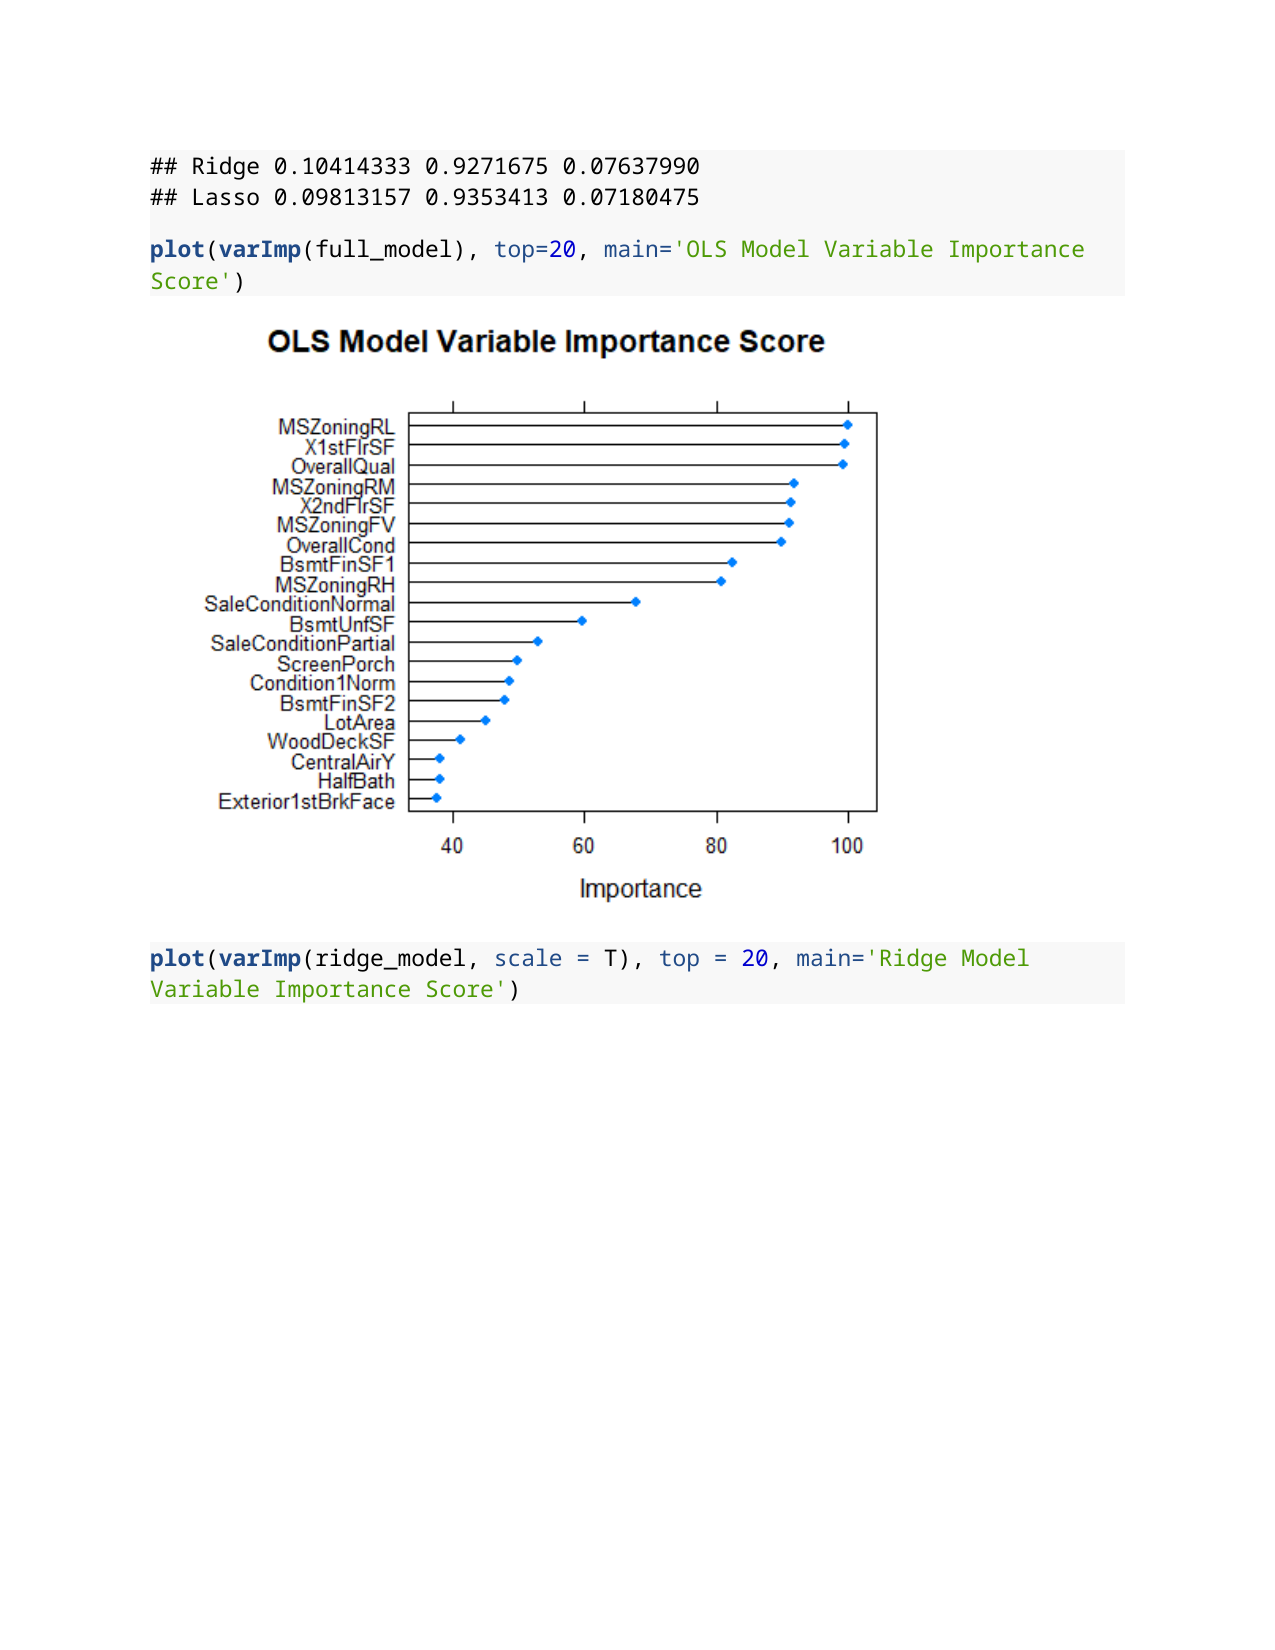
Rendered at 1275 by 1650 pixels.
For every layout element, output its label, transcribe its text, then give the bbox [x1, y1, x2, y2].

text plot(varImp(ridge_model, scale = T), top = 20, main='Ridge Model Variable Importance Score') [521, 942, 1125, 1004]
text ## RMSE Rsquared MAE ## OLS 0.11004399 0.9209650 0.07925006 ## Ridge 0.10414333 0.9271675 0.07637990 ## Lasso 0.09813157 0.9353413 0.07180475 [150, 150, 1125, 212]
text plot(varImp(full_model), top=20, main='OLS Model Variable Importance Score') [150, 233, 1125, 296]
picture [168, 316, 927, 923]
